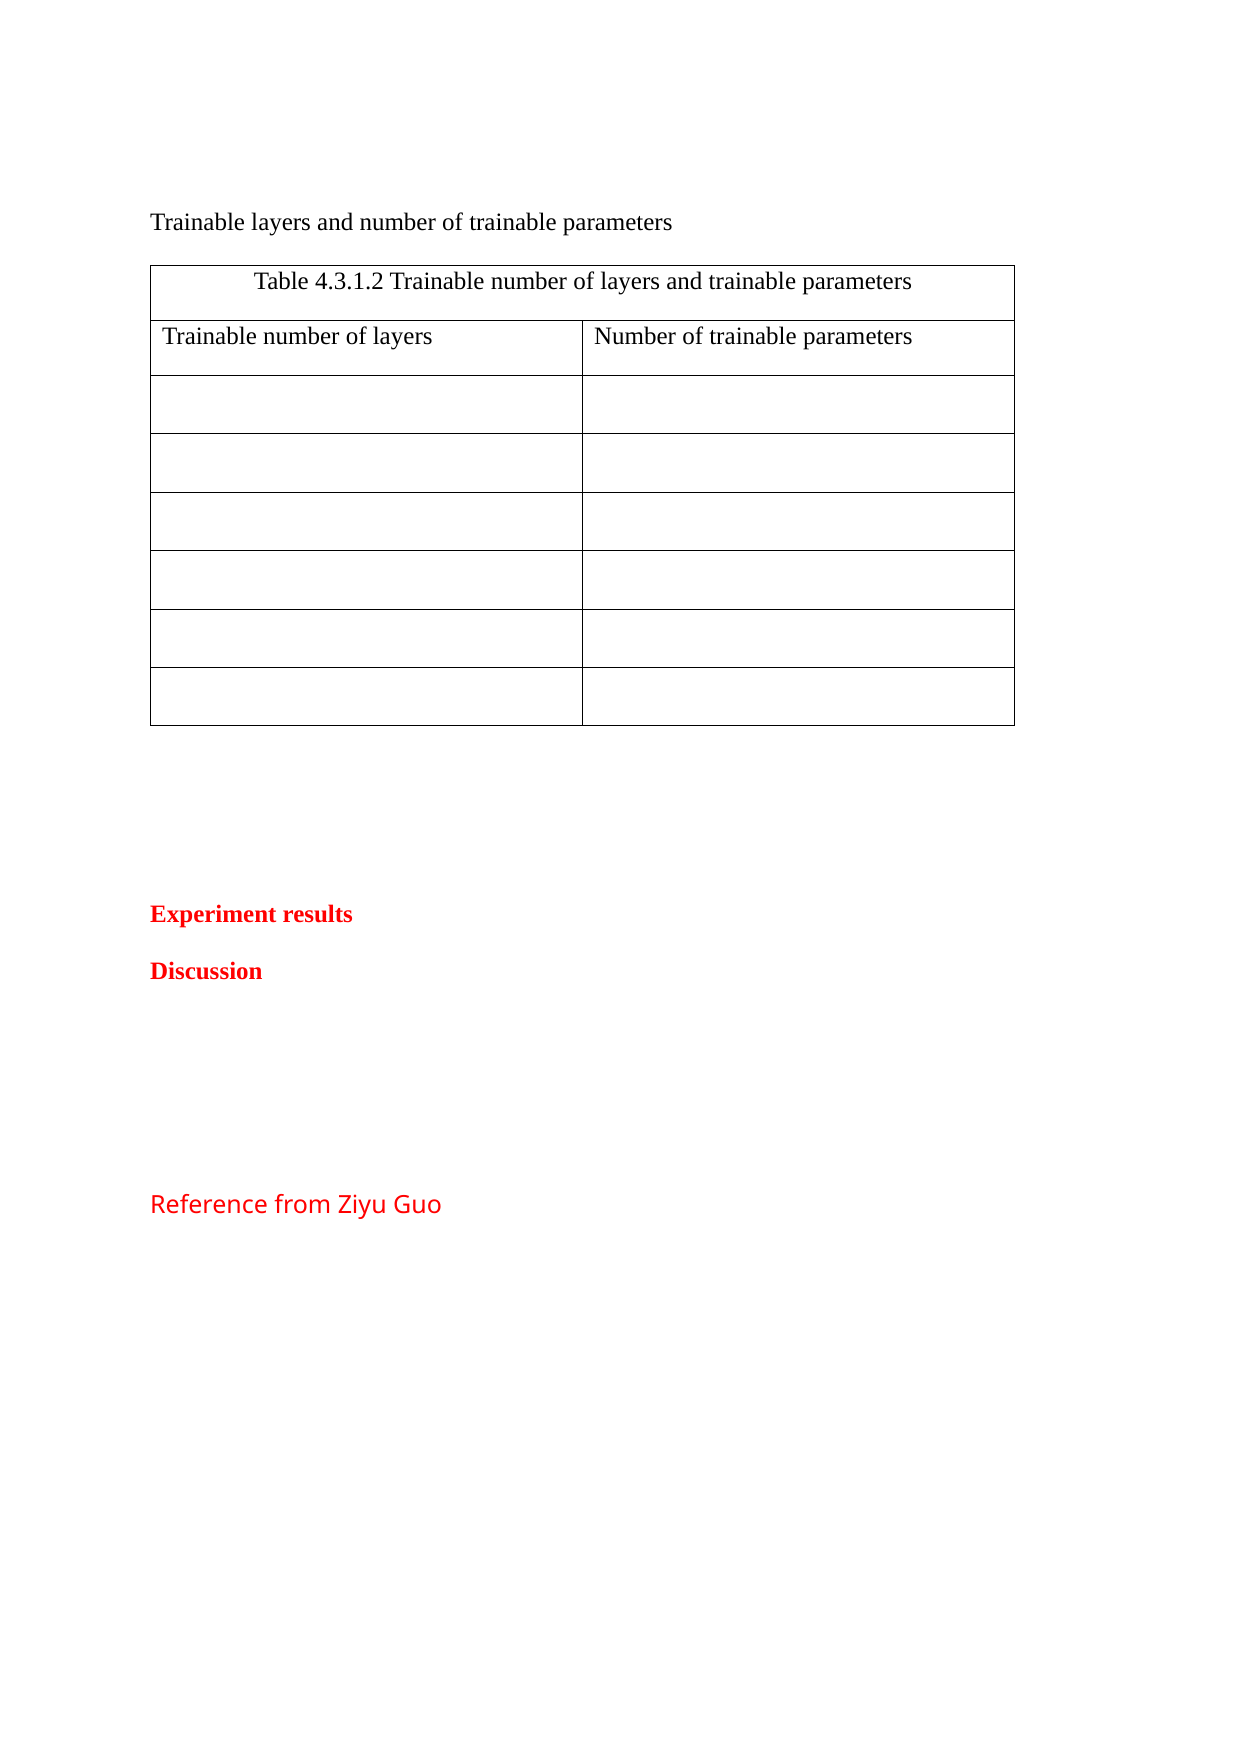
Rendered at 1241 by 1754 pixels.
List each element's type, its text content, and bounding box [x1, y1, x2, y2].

table_cell [151, 551, 582, 608]
table_cell [583, 376, 1014, 433]
table_header Table 4.3.1.2 Trainable number of layers and trainable parameters [151, 266, 1014, 320]
table_cell [583, 668, 1014, 725]
text Experiment results [150, 899, 1090, 928]
table_cell [151, 493, 582, 550]
table_cell [583, 434, 1014, 492]
text Discussion [150, 956, 1090, 985]
table_cell Number of trainable parameters [583, 321, 1014, 375]
table_cell [583, 610, 1014, 667]
table_cell [151, 434, 582, 492]
table_cell [151, 668, 582, 725]
table_cell [151, 610, 582, 667]
table_cell [583, 493, 1014, 550]
text Reference from Ziyu Guo [150, 1186, 1090, 1221]
table_cell Trainable number of layers [151, 321, 582, 375]
text Trainable layers and number of trainable parameters [150, 207, 1090, 236]
table_cell [151, 376, 582, 433]
table_cell [583, 551, 1014, 608]
